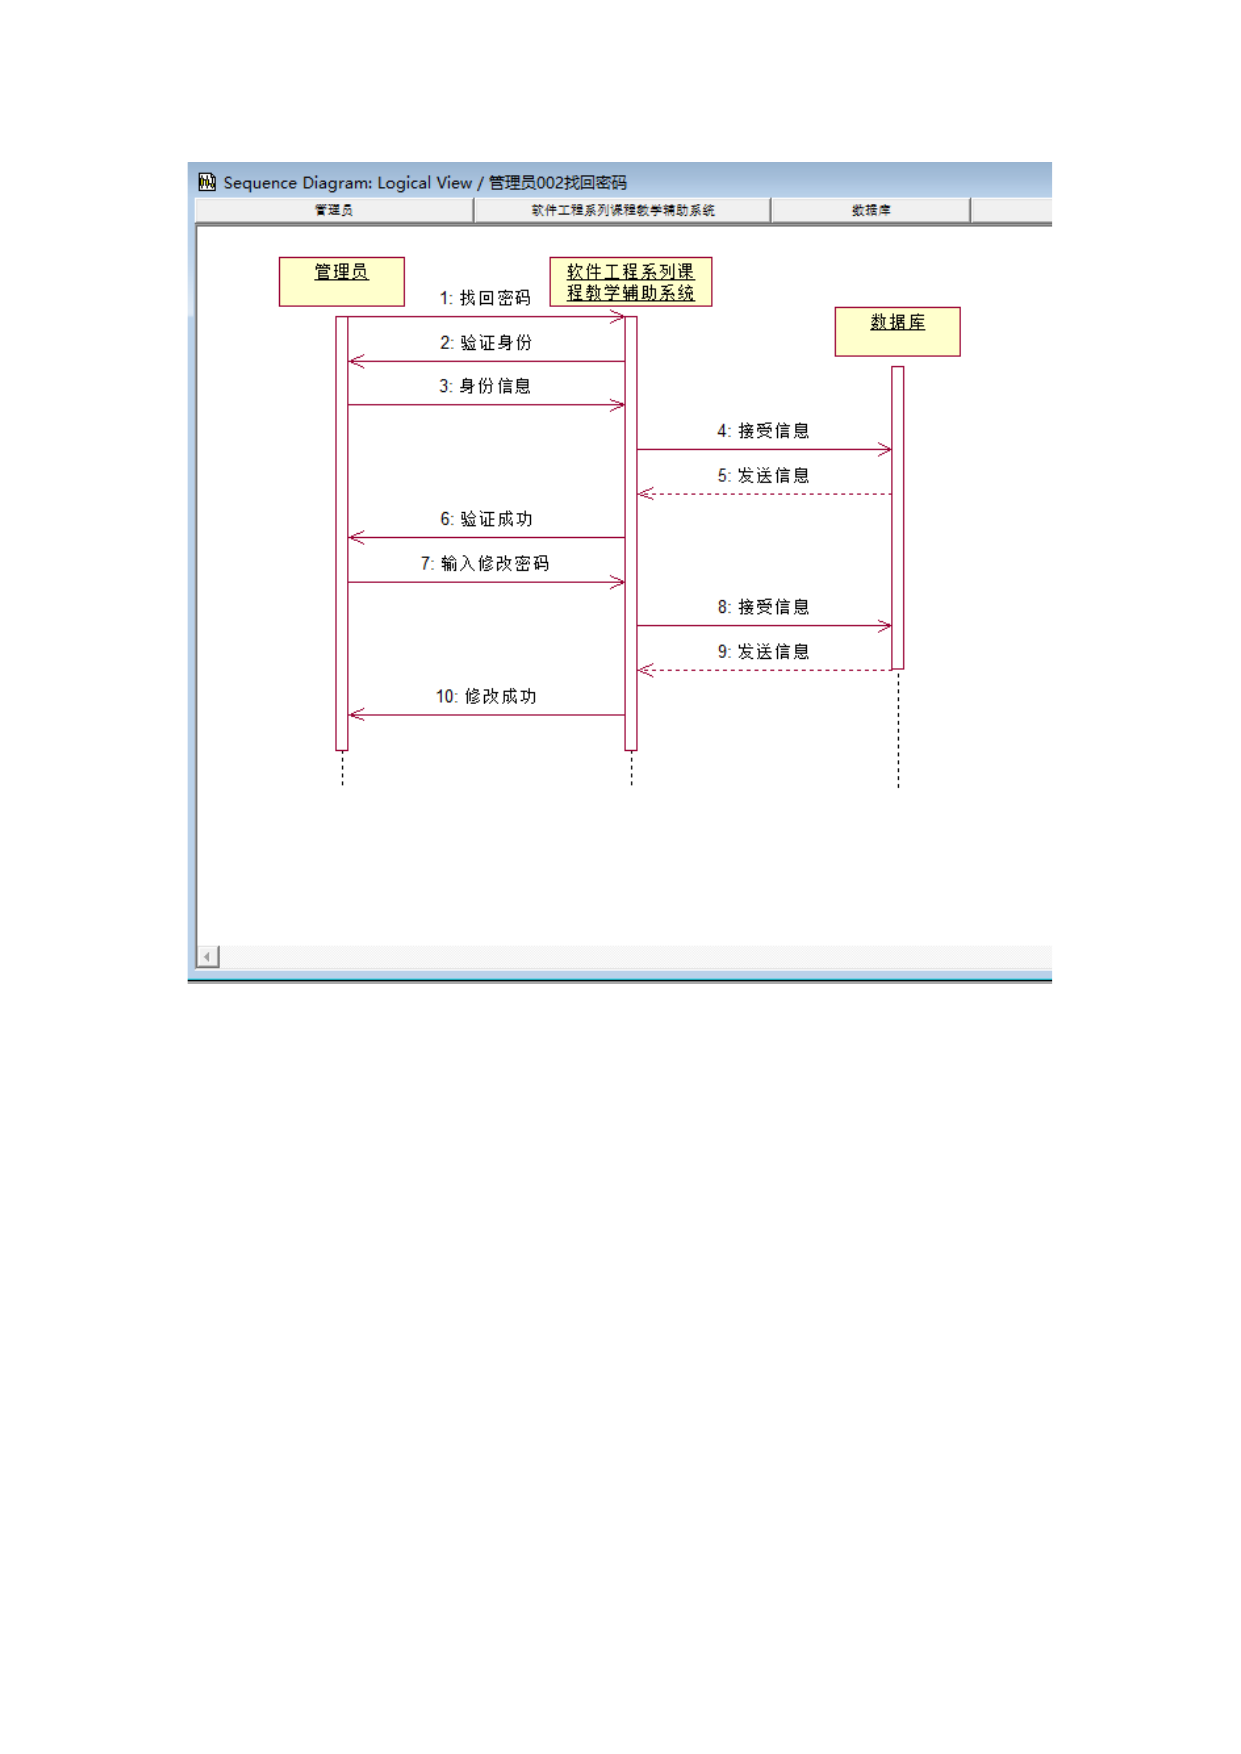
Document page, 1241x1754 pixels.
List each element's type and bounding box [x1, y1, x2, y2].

picture [187, 162, 1053, 984]
